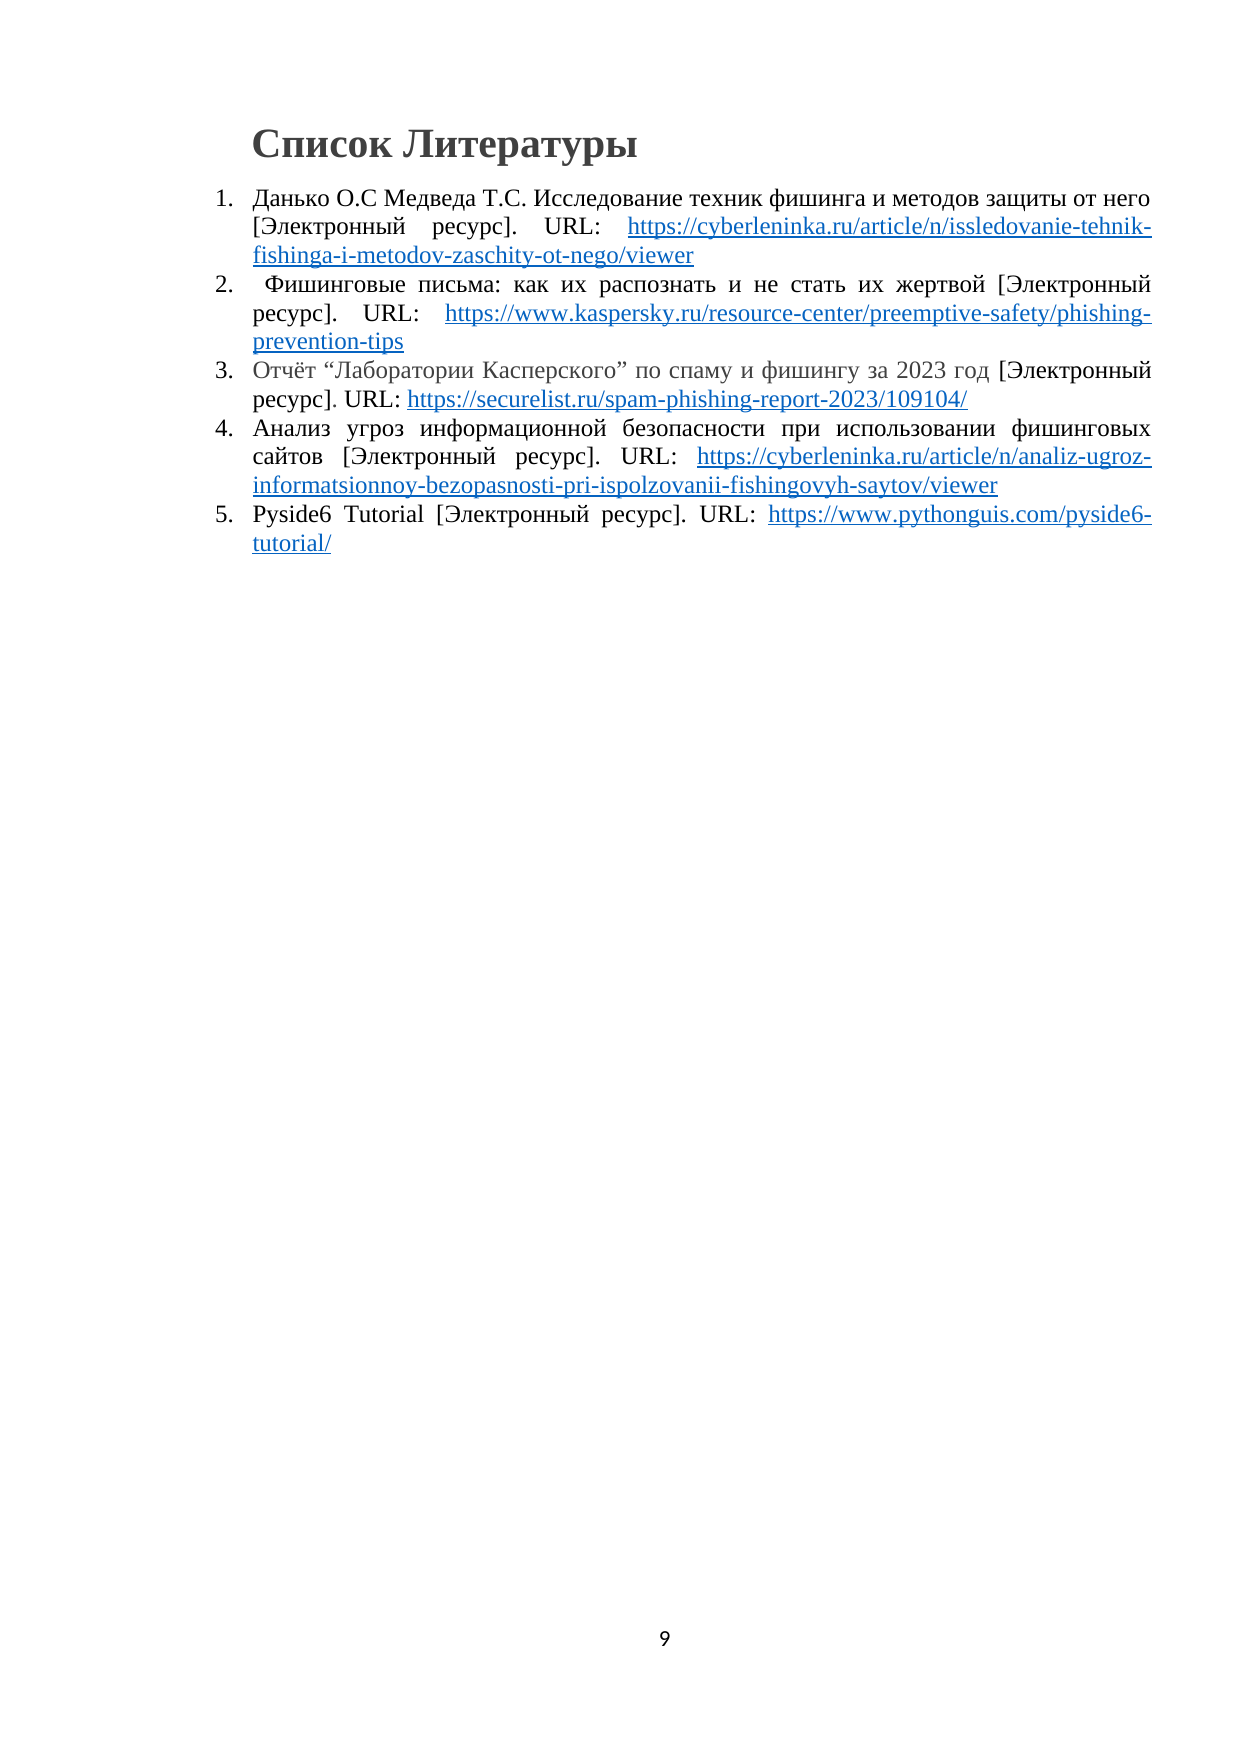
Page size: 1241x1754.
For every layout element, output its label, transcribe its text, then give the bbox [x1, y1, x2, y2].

list Фишинговые письма: как их распознать и не стать их жертвой [Электронный ресурс]. URL: https://www.kaspersky.ru/resource-center/preemptive-safety/phishing-prevention-tips [215, 269, 1152, 355]
list Отчёт “Лаборатории Касперского” по спаму и фишингу за 2023 год [Электронный ресурс]. URL: https://securelist.ru/spam-phishing-report-2023/109104/ [215, 355, 1152, 413]
list Pyside6 Tutorial [Электронный ресурс]. URL: https://www.pythonguis.com/pyside6-tutorial/ [215, 499, 1152, 556]
list Данько О.С Медведа Т.С. Исследование техник фишинга и методов защиты от него [Электронный ресурс]. URL: https://cyberleninka.ru/article/n/issledovanie-tehnik-fishinga-i-metodov-zaschity-ot-nego/viewer [215, 183, 1152, 269]
list Анализ угроз информационной безопасности при использовании фишинговых сайтов [Электронный ресурс]. URL: https://cyberleninka.ru/article/n/analiz-ugroz-informatsionnoy-bezopasnosti-pri-ispolzovanii-fishingovyh-saytov/viewer [215, 413, 1152, 499]
text Список Литературы [177, 118, 1152, 166]
